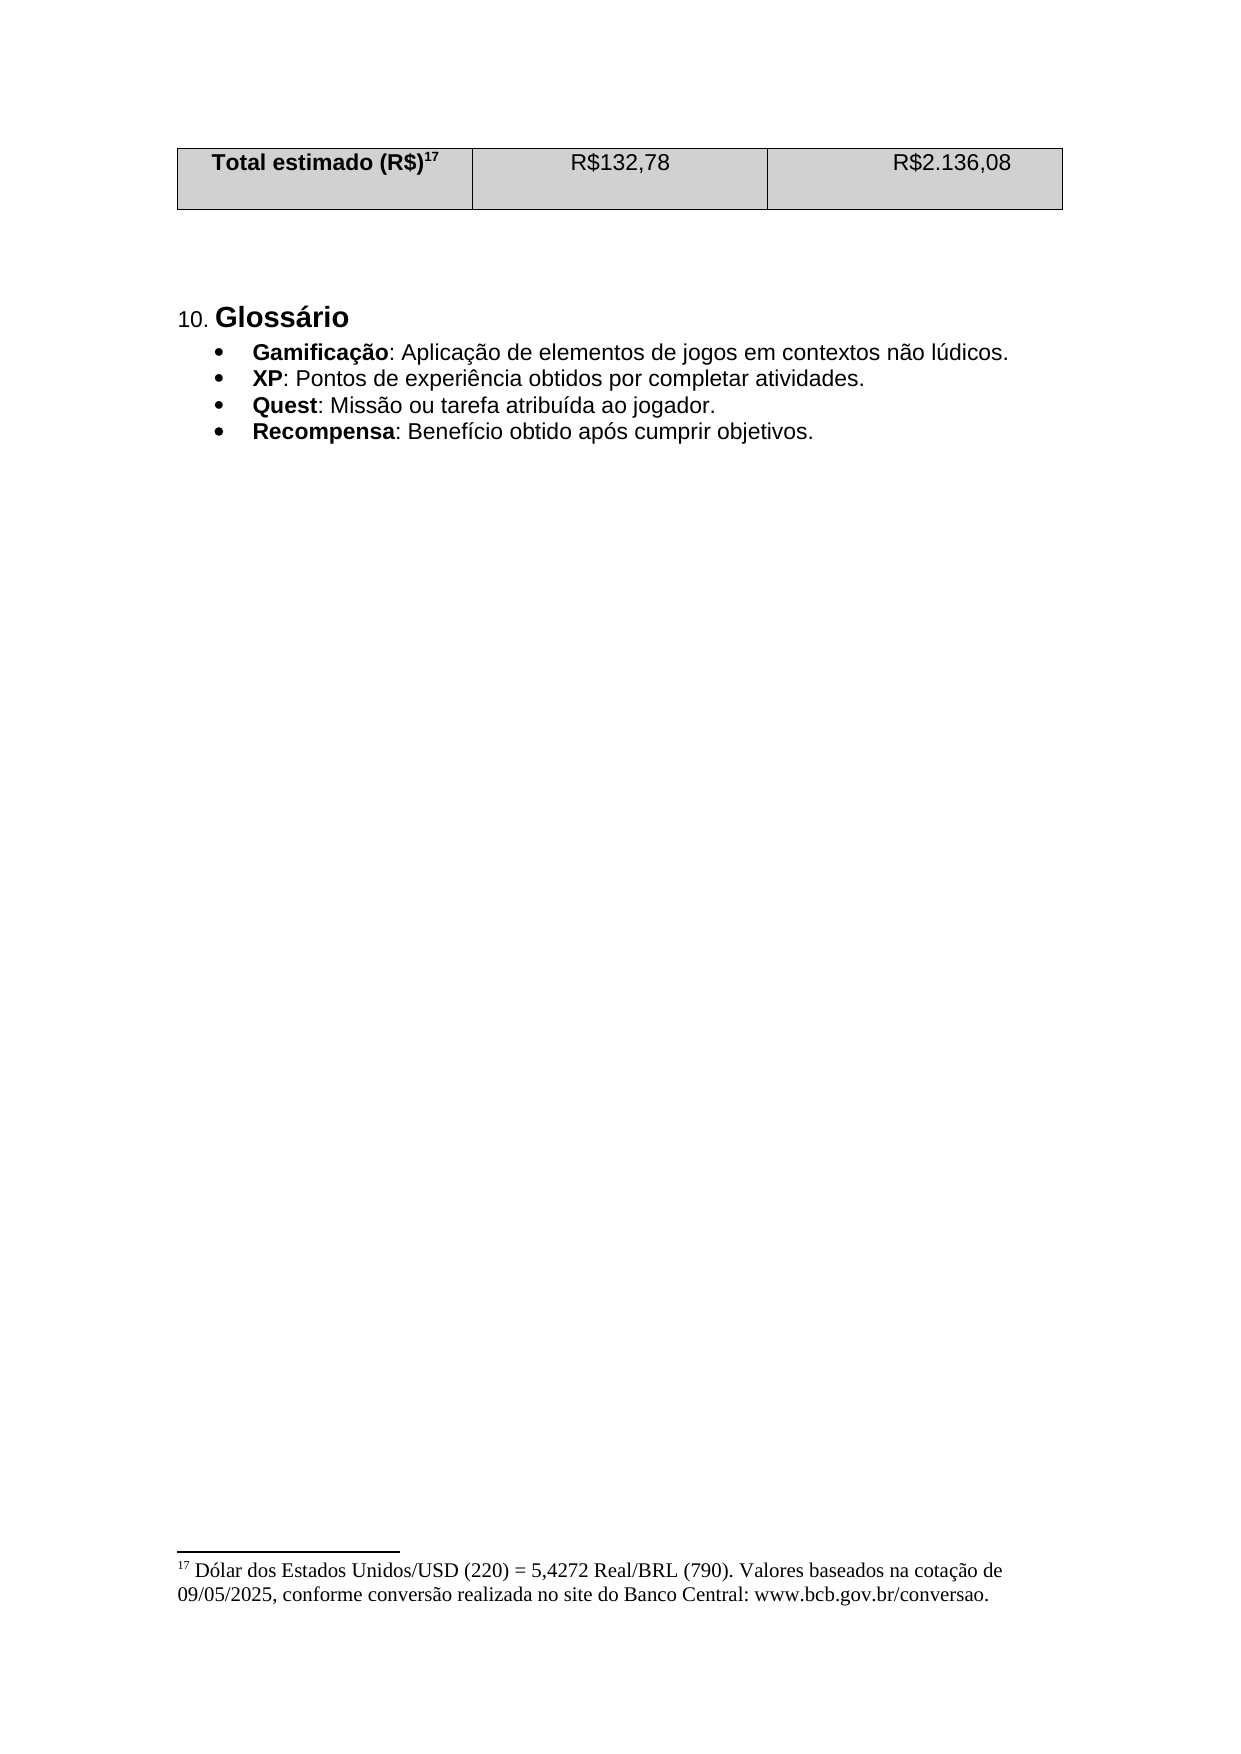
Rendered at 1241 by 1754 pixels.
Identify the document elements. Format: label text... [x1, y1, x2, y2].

table_cell R$132,78 [473, 149, 767, 209]
list Gamificação: Aplicação de elementos de jogos em contextos não lúdicos. [215, 339, 1063, 365]
table_cell Total estimado (R$) [178, 149, 472, 209]
list Recompensa: Benefício obtido após cumprir objetivos. [215, 418, 1063, 444]
list Quest: Missão ou tarefa atribuída ao jogador. [215, 392, 1063, 418]
list XP: Pontos de experiência obtidos por completar atividades. [215, 365, 1063, 392]
table_cell R$2.136,08 [768, 149, 1062, 209]
list Glossário [177, 300, 1063, 334]
